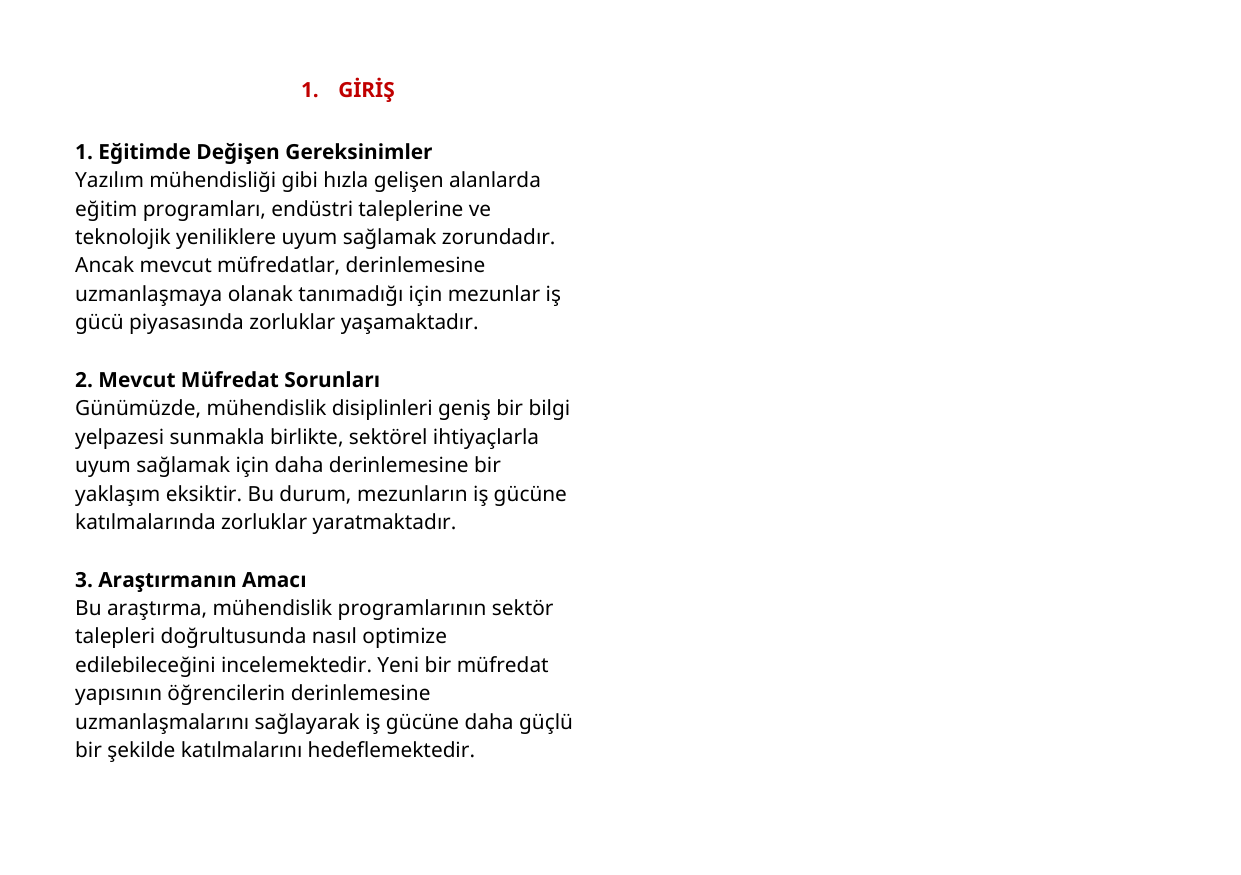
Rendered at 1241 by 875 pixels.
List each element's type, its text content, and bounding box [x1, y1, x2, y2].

text 3. Araştırmanın Amacı Bu araştırma, mühendislik programlarının sektör talepleri doğrultusunda nasıl optimize edilebileceğini incelemektedir. Yeni bir müfredat yapısının öğrencilerin derinlemesine uzmanlaşmalarını sağlayarak iş gücüne daha güçlü bir şekilde katılmalarını hedeflemektedir. [75, 565, 583, 764]
text 2. Mevcut Müfredat Sorunları Günümüzde, mühendislik disiplinleri geniş bir bilgi yelpazesi sunmakla birlikte, sektörel ihtiyaçlarla uyum sağlamak için daha derinlemesine bir yaklaşım eksiktir. Bu durum, mezunların iş gücüne katılmalarında zorluklar yaratmaktadır. [75, 365, 583, 536]
subtitle GİRİŞ [112, 75, 583, 103]
text 1. Eğitimde Değişen Gereksinimler Yazılım mühendisliği gibi hızla gelişen alanlarda eğitim programları, endüstri taleplerine ve teknolojik yeniliklere uyum sağlamak zorundadır. Ancak mevcut müfredatlar, derinlemesine uzmanlaşmaya olanak tanımadığı için mezunlar iş gücü piyasasında zorluklar yaşamaktadır. [75, 137, 583, 336]
